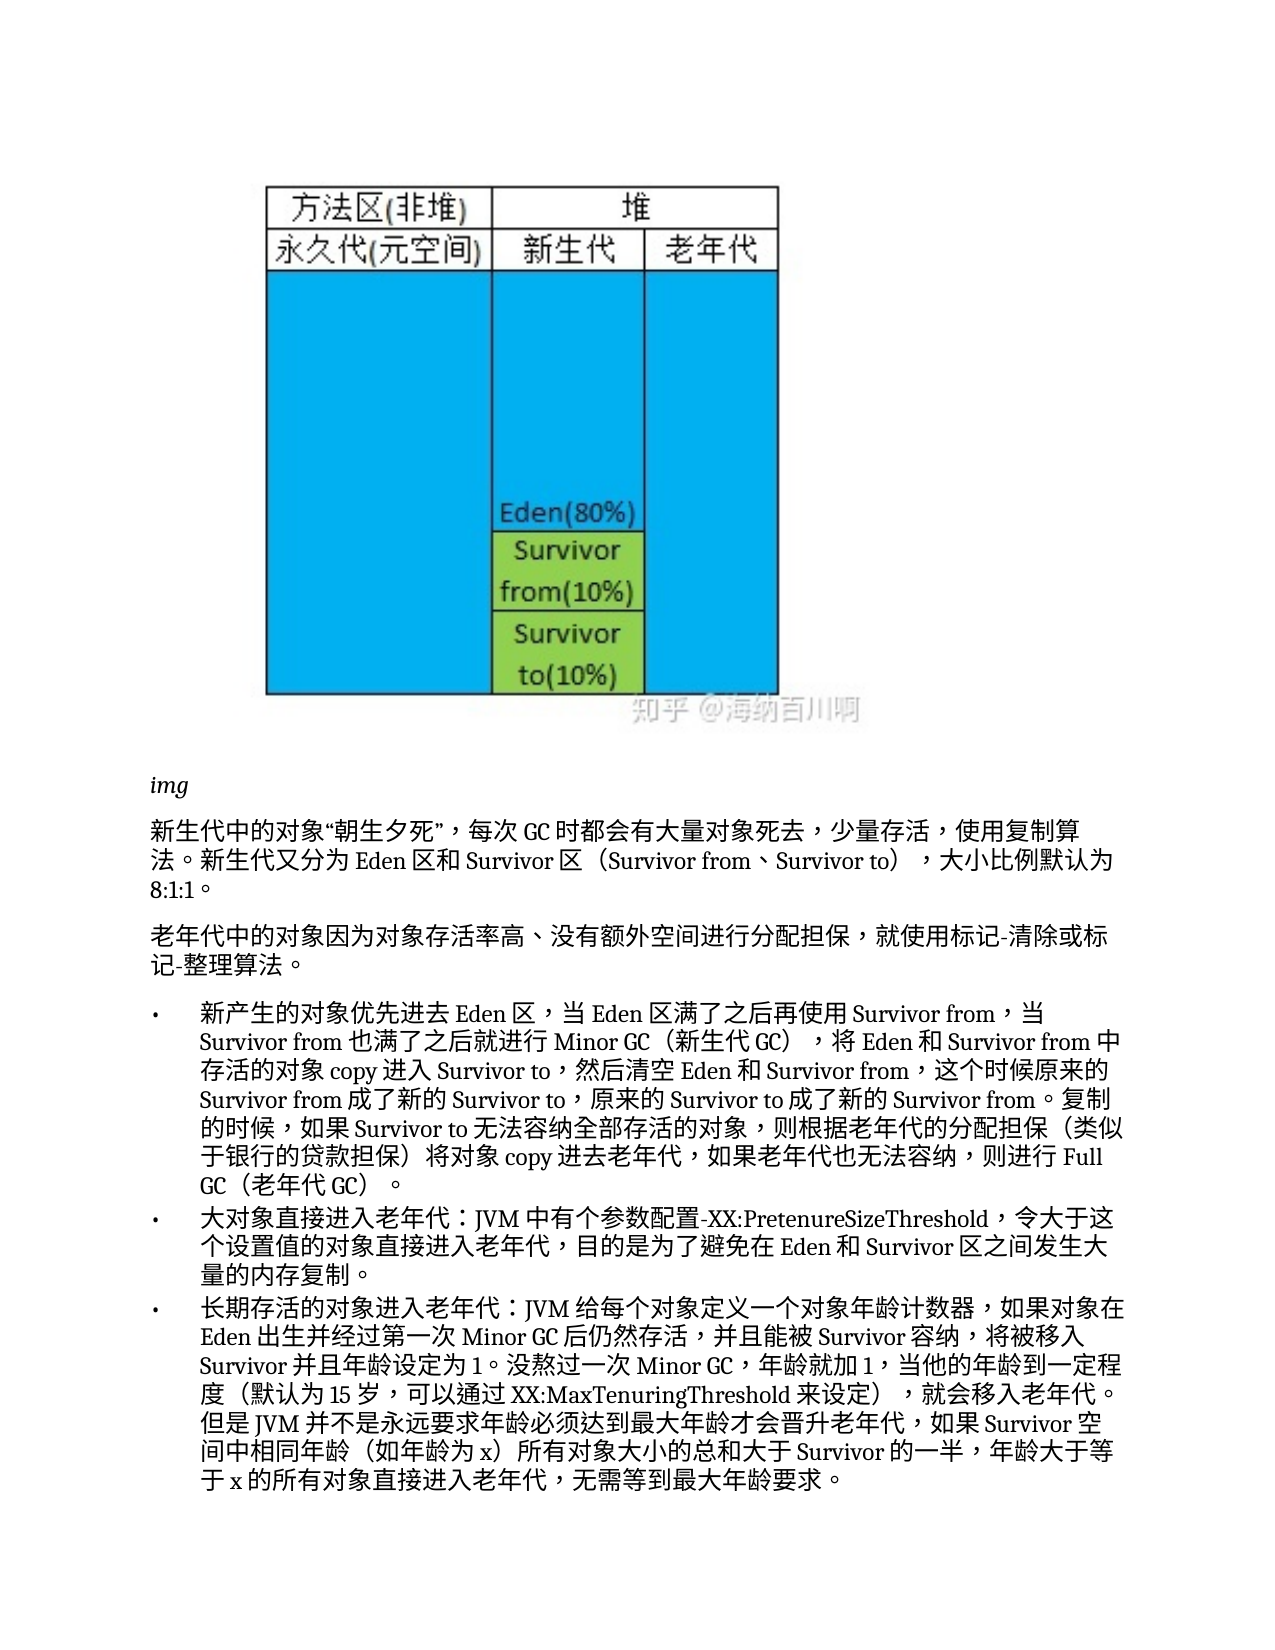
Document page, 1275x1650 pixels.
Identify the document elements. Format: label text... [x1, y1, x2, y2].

text img [150, 771, 1125, 799]
list 新产生的对象优先进去Eden区，当Eden区满了之后再使用Survivor from，当Survivor from 也满了之后就进行Minor GC（新生代GC），将Eden和Survivor from中存活的对象copy进入Survivor to，然后清空Eden和Survivor from，这个时候原来的Survivor from成了新的Survivor to，原来的Survivor to成了新的Survivor from。复制的时候，如果Survivor to 无法容纳全部存活的对象，则根据老年代的分配担保（类似于银行的贷款担保）将对象copy进去老年代，如果老年代也无法容纳，则进行Full GC（老年代GC）。 [150, 999, 1125, 1201]
text 新生代中的对象“朝生夕死”，每次GC时都会有大量对象死去，少量存活，使用复制算法。新生代又分为Eden区和Survivor区（Survivor from、Survivor to），大小比例默认为8:1:1。 [150, 818, 1125, 904]
list 长期存活的对象进入老年代：JVM给每个对象定义一个对象年龄计数器，如果对象在Eden出生并经过第一次Minor GC后仍然存活，并且能被Survivor容纳，将被移入Survivor并且年龄设定为1。没熬过一次Minor GC，年龄就加1，当他的年龄到一定程度（默认为15岁，可以通过XX:MaxTenuringThreshold来设定），就会移入老年代。但是JVM并不是永远要求年龄必须达到最大年龄才会晋升老年代，如果Survivor 空间中相同年龄（如年龄为x）所有对象大小的总和大于Survivor的一半，年龄大于等于x的所有对象直接进入老年代，无需等到最大年龄要求。 [150, 1294, 1125, 1496]
list 大对象直接进入老年代：JVM中有个参数配置-XX:PretenureSizeThreshold，令大于这个设置值的对象直接进入老年代，目的是为了避免在Eden和Survivor区之间发生大量的内存复制。 [150, 1204, 1125, 1291]
text 老年代中的对象因为对象存活率高、没有额外空间进行分配担保，就使用标记-清除或标记-整理算法。 [150, 923, 1125, 981]
picture [168, 150, 884, 750]
